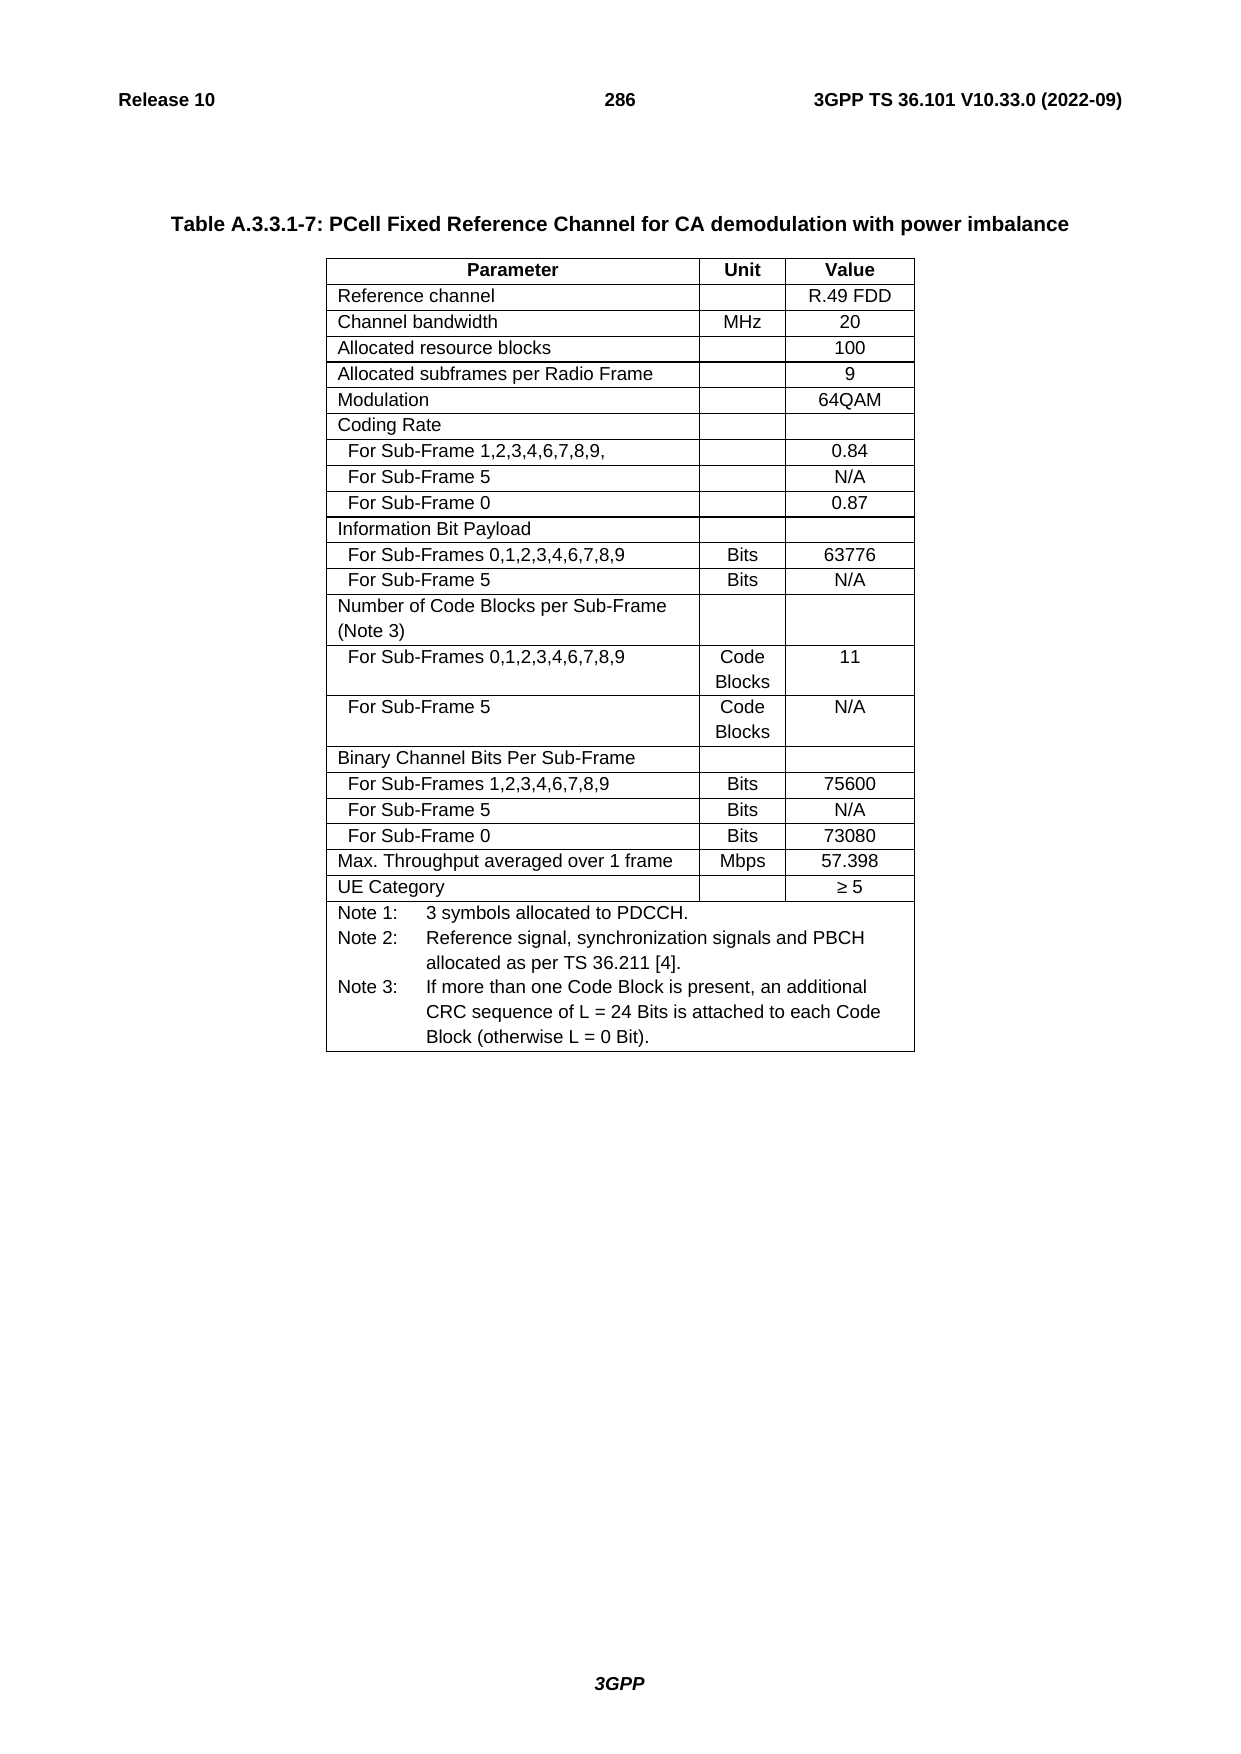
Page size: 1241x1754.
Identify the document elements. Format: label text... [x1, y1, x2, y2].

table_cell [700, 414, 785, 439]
text Table A.3.3.1-7: PCell Fixed Reference Channel for CA demodulation with power imbalance [118, 212, 1122, 236]
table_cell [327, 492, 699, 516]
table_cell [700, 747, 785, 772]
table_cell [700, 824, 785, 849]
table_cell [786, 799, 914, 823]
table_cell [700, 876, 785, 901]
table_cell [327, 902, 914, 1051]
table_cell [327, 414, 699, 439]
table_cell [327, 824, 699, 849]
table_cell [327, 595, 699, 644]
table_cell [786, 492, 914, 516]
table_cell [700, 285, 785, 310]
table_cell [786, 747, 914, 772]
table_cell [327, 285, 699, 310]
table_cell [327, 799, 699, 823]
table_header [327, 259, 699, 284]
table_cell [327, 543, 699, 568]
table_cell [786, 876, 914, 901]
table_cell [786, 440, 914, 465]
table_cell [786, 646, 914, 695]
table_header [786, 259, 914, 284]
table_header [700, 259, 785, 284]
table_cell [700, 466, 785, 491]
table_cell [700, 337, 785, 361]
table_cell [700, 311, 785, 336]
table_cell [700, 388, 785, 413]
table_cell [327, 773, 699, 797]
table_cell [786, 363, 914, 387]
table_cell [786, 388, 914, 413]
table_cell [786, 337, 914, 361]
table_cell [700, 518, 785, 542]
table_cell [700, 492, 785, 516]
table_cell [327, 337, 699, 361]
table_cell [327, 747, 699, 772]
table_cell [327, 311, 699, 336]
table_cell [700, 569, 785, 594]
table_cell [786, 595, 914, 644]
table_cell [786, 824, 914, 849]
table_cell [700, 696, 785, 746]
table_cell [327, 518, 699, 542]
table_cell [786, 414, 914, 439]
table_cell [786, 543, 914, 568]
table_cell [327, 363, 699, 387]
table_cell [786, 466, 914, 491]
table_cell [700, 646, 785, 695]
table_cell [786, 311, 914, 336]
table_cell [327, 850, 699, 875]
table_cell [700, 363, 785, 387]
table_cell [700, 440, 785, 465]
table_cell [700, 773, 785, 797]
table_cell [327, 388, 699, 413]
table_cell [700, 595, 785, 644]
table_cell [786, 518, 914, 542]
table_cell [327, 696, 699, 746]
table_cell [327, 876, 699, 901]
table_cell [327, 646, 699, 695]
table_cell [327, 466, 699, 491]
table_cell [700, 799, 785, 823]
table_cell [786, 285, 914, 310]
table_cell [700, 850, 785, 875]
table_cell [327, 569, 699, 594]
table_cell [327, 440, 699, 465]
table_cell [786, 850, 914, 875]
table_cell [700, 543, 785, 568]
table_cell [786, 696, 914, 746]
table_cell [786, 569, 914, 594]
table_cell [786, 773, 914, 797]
